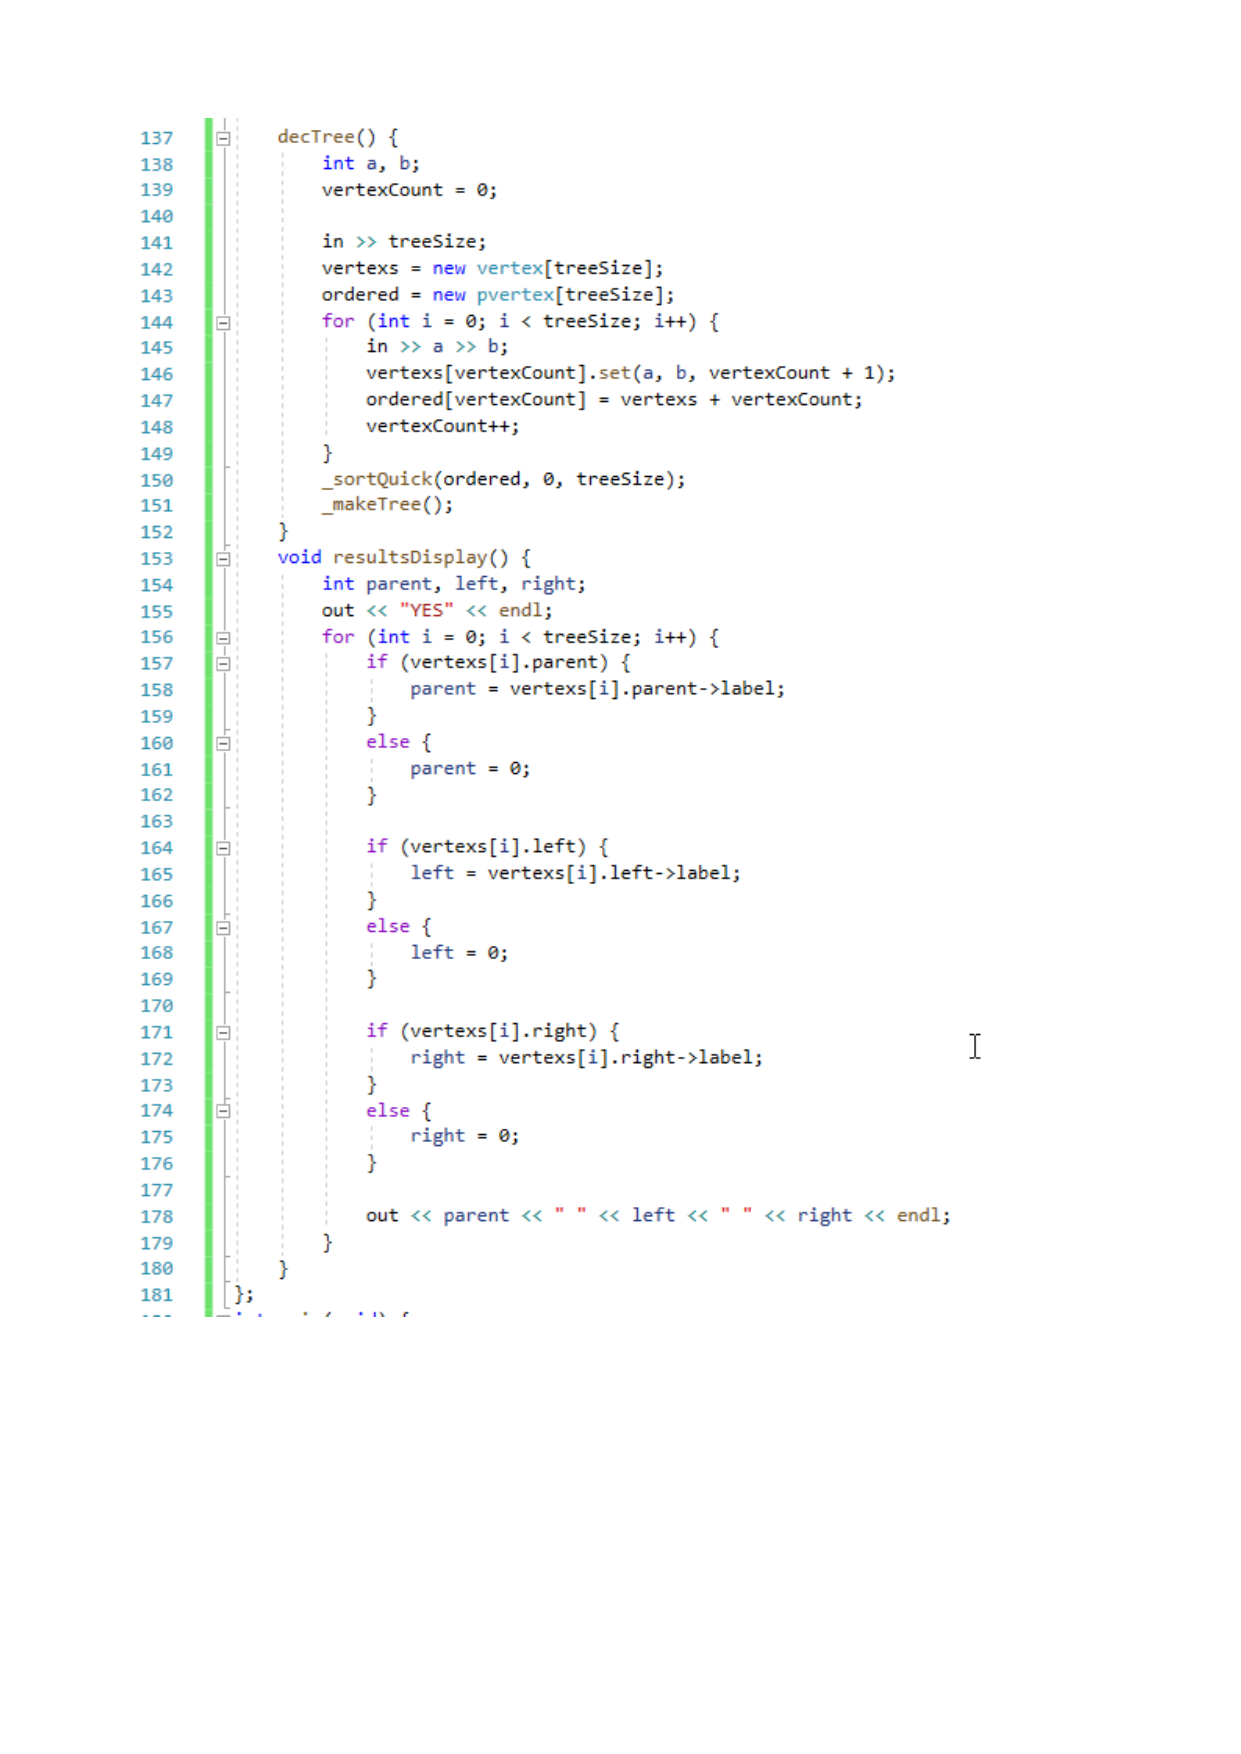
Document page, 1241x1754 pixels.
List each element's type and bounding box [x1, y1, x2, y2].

picture [118, 118, 1023, 1317]
